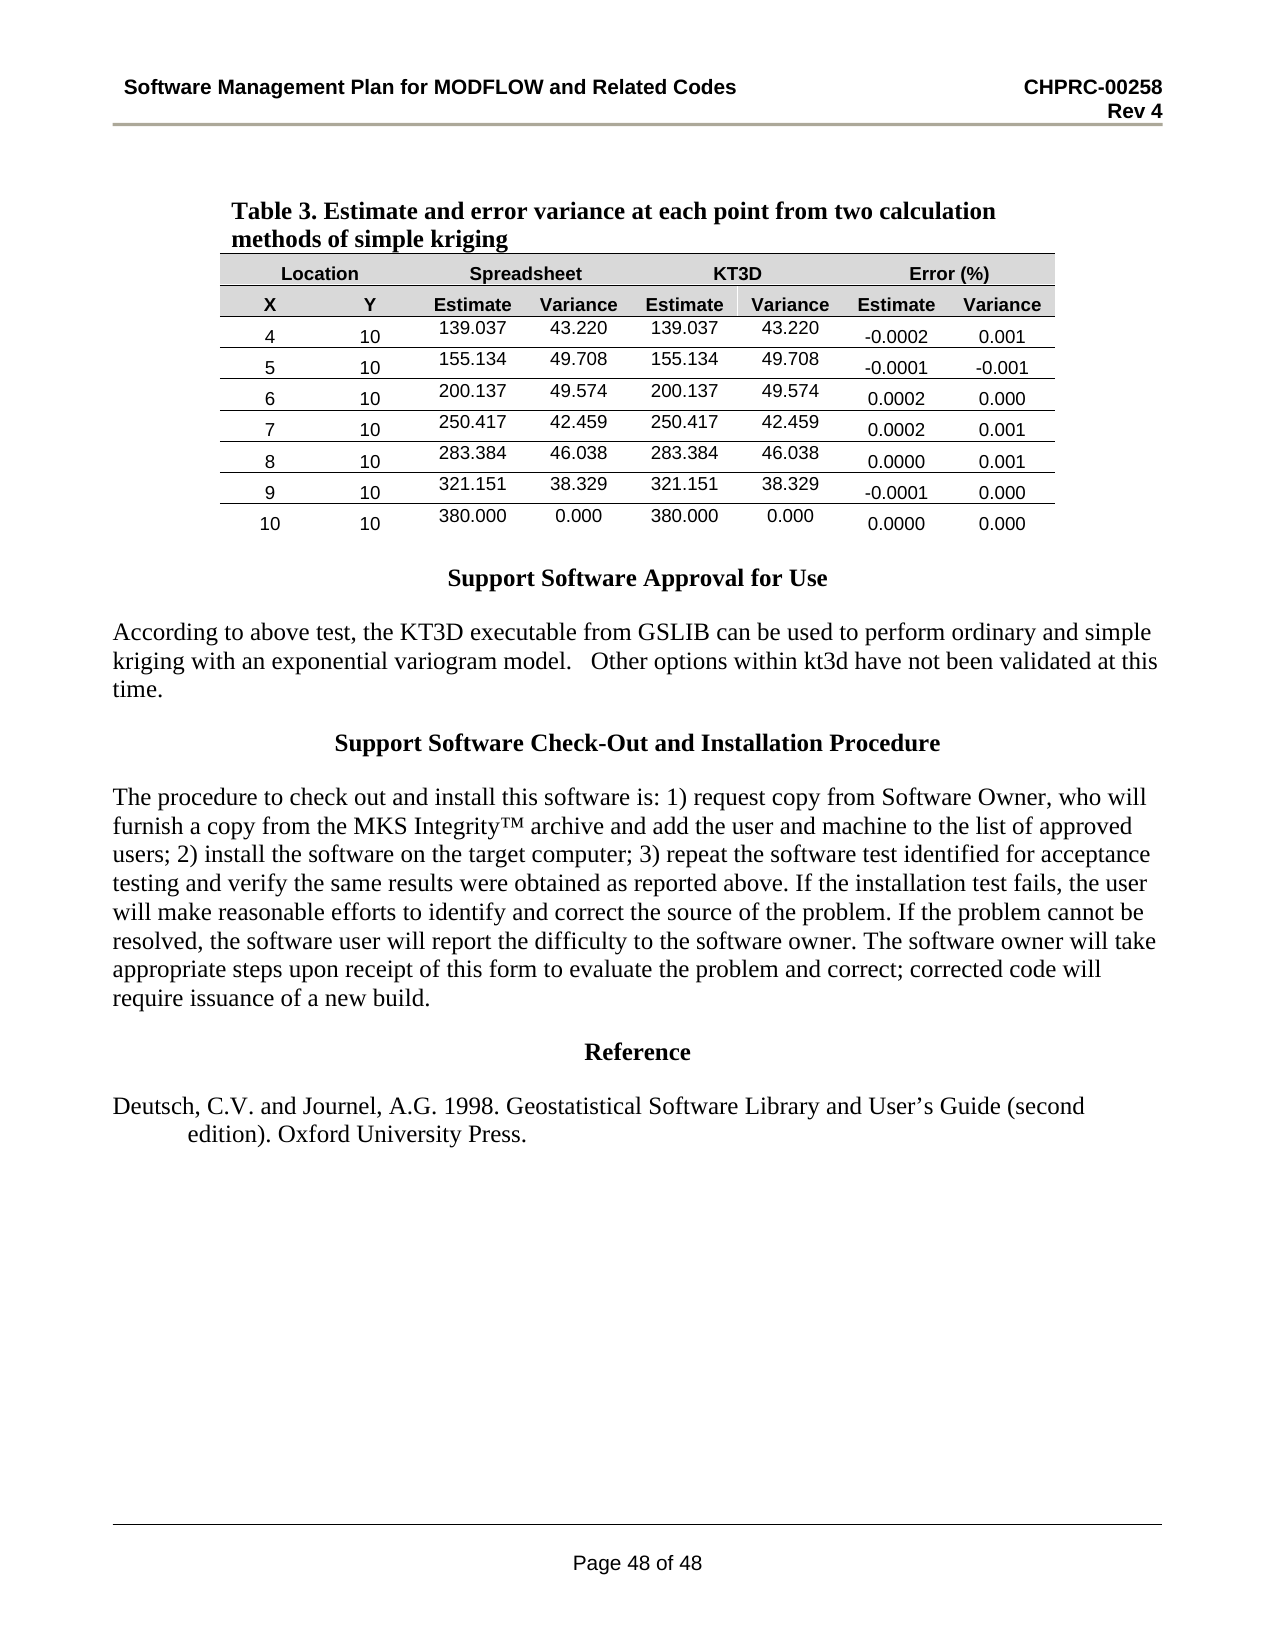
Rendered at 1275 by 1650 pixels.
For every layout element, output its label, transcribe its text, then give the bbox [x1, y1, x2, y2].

text Support Software Check-Out and Installation Procedure [112, 728, 1162, 757]
table_cell Variance [738, 286, 843, 316]
table_cell 10 [320, 411, 420, 441]
table_cell Variance [949, 286, 1055, 316]
table_cell 46.038 [738, 442, 843, 472]
table_cell 42.459 [738, 411, 843, 441]
table_cell 7 [220, 411, 320, 441]
table_cell 283.384 [632, 442, 737, 472]
table_cell 0.0002 [843, 379, 949, 409]
text Reference [112, 1037, 1162, 1066]
table_cell Y [320, 286, 420, 316]
text The procedure to check out and install this software is: 1) request copy from Software Owner, who will furnish a copy from the MKS Integrity™ archive and add the user and machine to the list of approved users; 2) install the software on the target computer; 3) repeat the software test identified for acceptance testing and verify the same results were obtained as reported above. If the installation test fails, the user will make reasonable efforts to identify and correct the source of the problem. If the problem cannot be resolved, the software user will report the difficulty to the software owner. The software owner will take appropriate steps upon receipt of this form to evaluate the problem and correct; corrected code will require issuance of a new build. [112, 782, 1162, 1012]
table_cell Error (%) [843, 254, 1055, 284]
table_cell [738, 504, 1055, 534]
table_cell 139.037 [632, 317, 737, 347]
text Deutsch, C.V. and Journel, A.G. 1998. Geostatistical Software Library and User’s Guide (second edition). Oxford University Press. [112, 1091, 1162, 1148]
text According to above test, the KT3D executable from GSLIB can be used to perform ordinary and simple kriging with an exponential variogram model. Other options within kt3d have not been validated at this time. [112, 617, 1162, 703]
table_cell Estimate [632, 286, 737, 316]
table_cell 250.417 [632, 411, 737, 441]
table_cell 42.459 [526, 411, 632, 441]
table_cell 10 [320, 317, 420, 347]
table_cell 46.038 [526, 442, 632, 472]
table_cell 0.000 [949, 379, 1055, 409]
table_cell 49.574 [526, 379, 632, 409]
table_cell 6 [220, 379, 320, 409]
table_cell 0.001 [949, 411, 1055, 441]
table_cell -0.0001 [843, 348, 949, 378]
table_cell -0.0002 [843, 317, 949, 347]
table_cell 139.037 [420, 317, 526, 347]
table_cell -0.001 [949, 348, 1055, 378]
table_cell 5 [220, 348, 320, 378]
table_cell 10 [320, 348, 420, 378]
table_cell Location [220, 254, 420, 284]
table_cell 8 [220, 442, 320, 472]
table_cell 43.220 [738, 317, 843, 347]
table_cell Estimate [843, 286, 949, 316]
table_cell 4 [220, 317, 320, 347]
table_cell 283.384 [420, 442, 526, 472]
table_cell 10 [320, 442, 420, 472]
table_cell 155.134 [420, 348, 526, 378]
table_cell Variance [526, 286, 632, 316]
table_cell 43.220 [526, 317, 632, 347]
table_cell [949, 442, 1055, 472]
table_cell 49.574 [738, 379, 843, 409]
table_cell 200.137 [420, 379, 526, 409]
table_cell 0.0000 [843, 442, 949, 472]
table_cell Estimate [420, 286, 526, 316]
table_cell 200.137 [632, 379, 737, 409]
table_cell 155.134 [632, 348, 737, 378]
table_cell 10 [320, 379, 420, 409]
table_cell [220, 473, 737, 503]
text Support Software Approval for Use [112, 563, 1162, 592]
table_cell 0.001 [949, 317, 1055, 347]
table_header Table 3. Estimate and error variance at each point from two calculation methods of simple kriging [220, 196, 1055, 253]
table_cell 0.0002 [843, 411, 949, 441]
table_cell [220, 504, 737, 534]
table_cell Spreadsheet [420, 254, 632, 284]
table_cell 49.708 [738, 348, 843, 378]
table_cell 49.708 [526, 348, 632, 378]
table_cell KT3D [632, 254, 843, 284]
table_cell 250.417 [420, 411, 526, 441]
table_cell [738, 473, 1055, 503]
table_cell X [220, 286, 320, 316]
